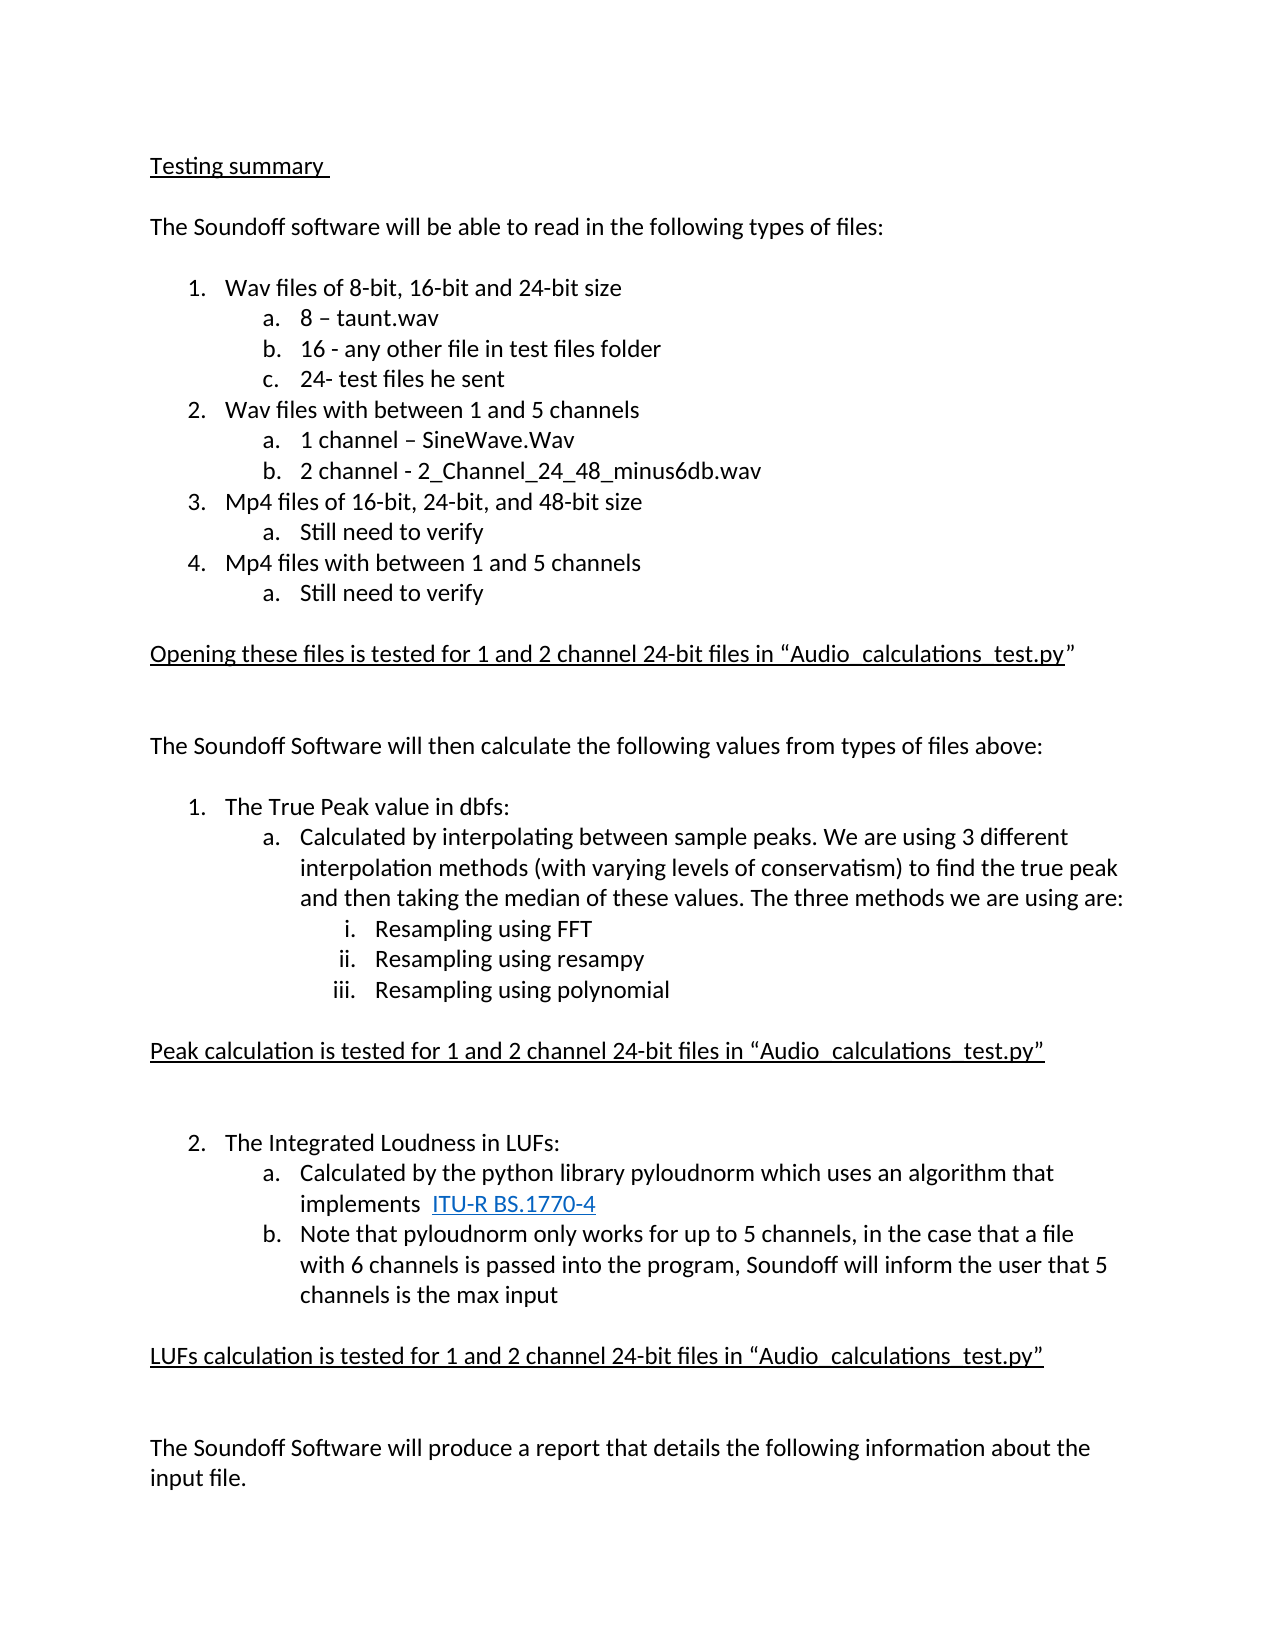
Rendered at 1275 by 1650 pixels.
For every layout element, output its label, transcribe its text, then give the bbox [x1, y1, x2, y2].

text Peak calculation is tested for 1 and 2 channel 24-bit files in “Audio_calculations_test.py” [150, 1035, 1125, 1066]
list Resampling using resampy [356, 943, 1125, 974]
list 1 channel – SineWave.Wav [262, 425, 1125, 455]
text LUFs calculation is tested for 1 and 2 channel 24-bit files in “Audio_calculations_test.py” [150, 1340, 1125, 1371]
text Opening these files is tested for 1 and 2 channel 24-bit files in “Audio_calculations_test.py” [150, 638, 1125, 669]
list 8 – taunt.wav [262, 303, 1125, 333]
list Still need to verify [262, 577, 1125, 608]
list Still need to verify [262, 516, 1125, 547]
list Resampling using polynomial [356, 974, 1125, 1004]
text The Soundoff Software will produce a report that details the following information about the input file. [150, 1432, 1125, 1493]
list Calculated by the python library pyloudnorm which uses an algorithm that implements ITU-R BS.1770-4 [262, 1157, 1125, 1218]
list Calculated by interpolating between sample peaks. We are using 3 different interpolation methods (with varying levels of conservatism) to find the true peak and then taking the median of these values. The three methods we are using are: [262, 821, 1125, 913]
list 24- test files he sent [262, 364, 1125, 394]
text The Soundoff software will be able to read in the following types of files: [150, 211, 1125, 242]
list 16 - any other file in test files folder [262, 333, 1125, 364]
list Wav files with between 1 and 5 channels [187, 394, 1125, 425]
text Testing summary [150, 150, 1125, 181]
list Resampling using FFT [356, 913, 1125, 943]
text The Soundoff Software will then calculate the following values from types of files above: [150, 730, 1125, 760]
list Mp4 files with between 1 and 5 channels [187, 547, 1125, 577]
list Wav files of 8-bit, 16-bit and 24-bit size [187, 272, 1125, 303]
list Mp4 files of 16-bit, 24-bit, and 48-bit size [187, 486, 1125, 516]
list Note that pyloudnorm only works for up to 5 channels, in the case that a file with 6 channels is passed into the program, Soundoff will inform the user that 5 channels is the max input [262, 1218, 1125, 1310]
list The True Peak value in dbfs: [187, 791, 1125, 821]
list 2 channel - 2_Channel_24_48_minus6db.wav [262, 455, 1125, 486]
list The Integrated Loudness in LUFs: [187, 1127, 1125, 1157]
